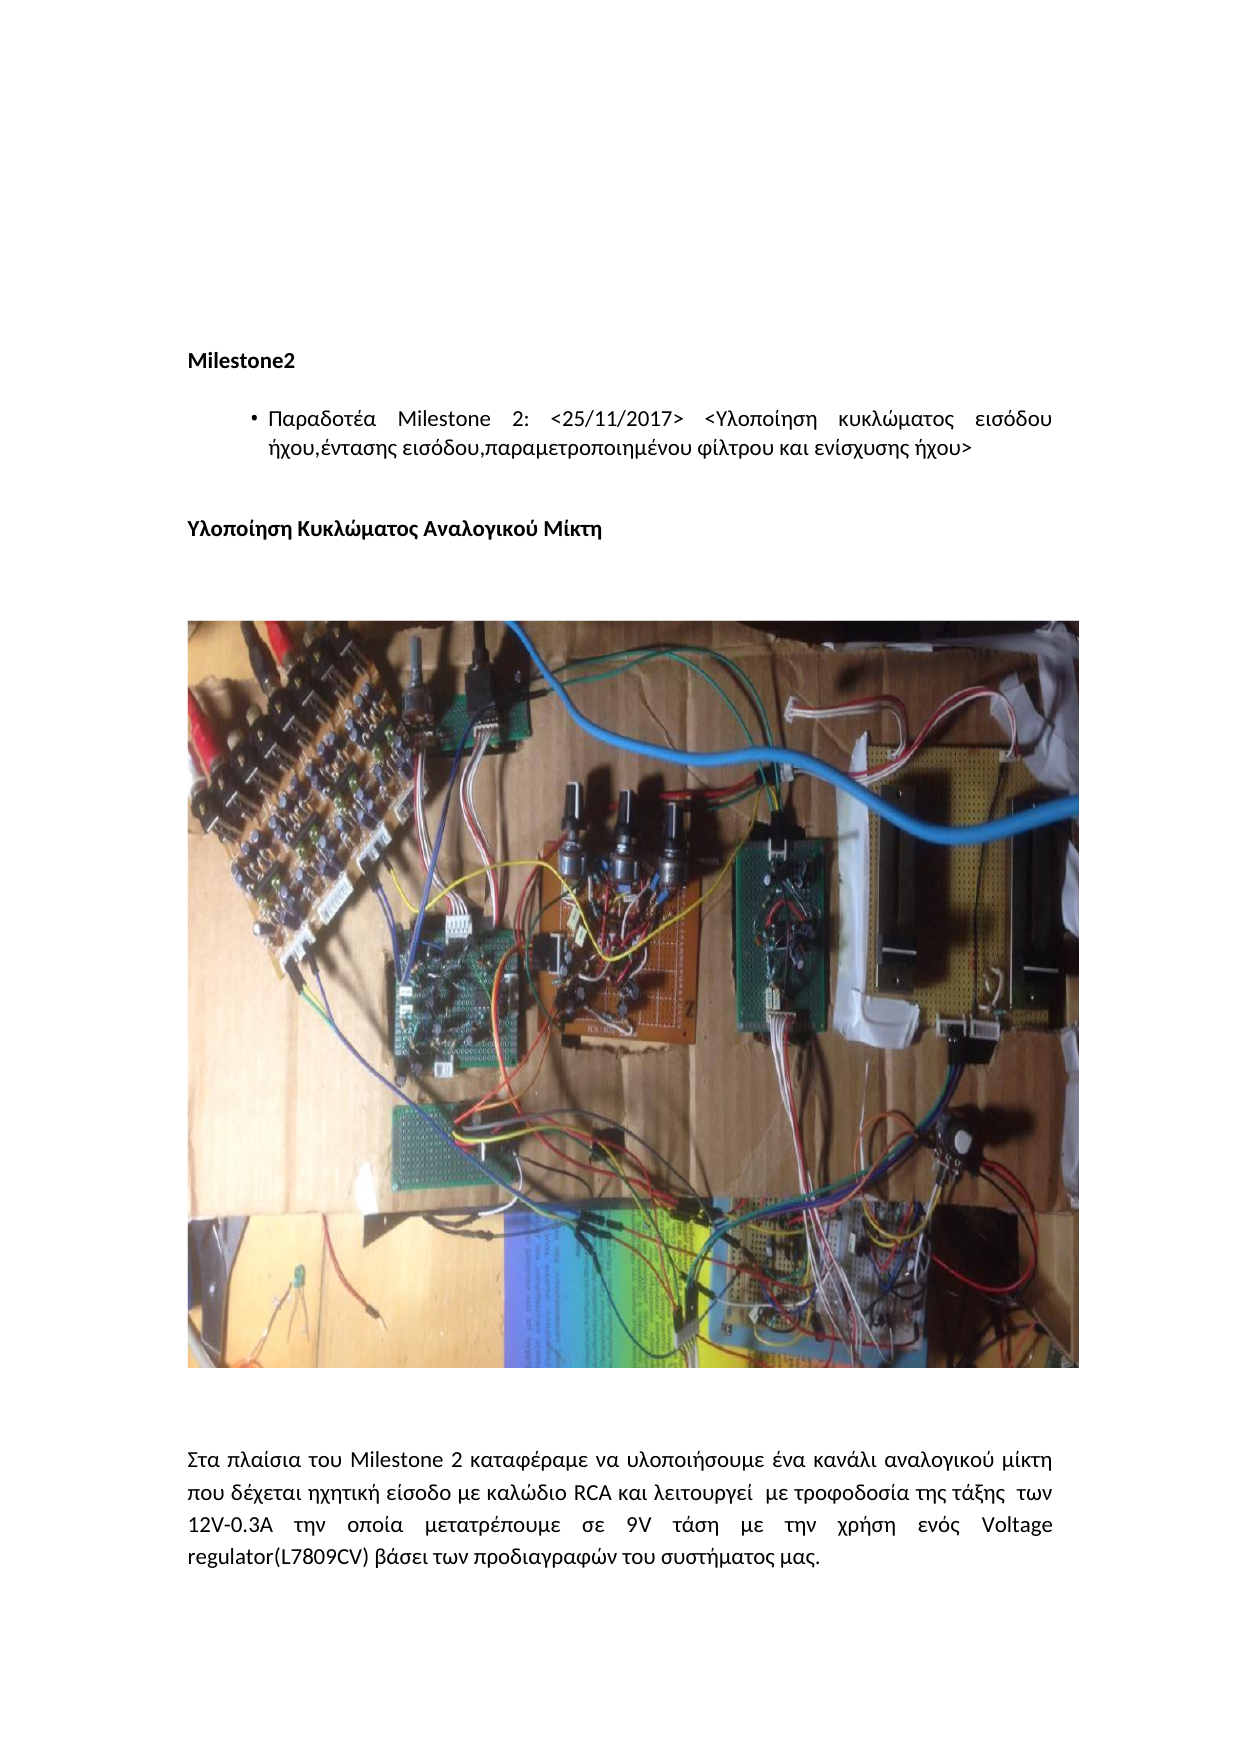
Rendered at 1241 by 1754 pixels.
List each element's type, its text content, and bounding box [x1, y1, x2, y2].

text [187, 1530, 1053, 1590]
list Παραδοτέα Milestone 2: <25/11/2017> <Υλοποίηση κυκλώματος εισόδου ήχου,έντασης εισόδου,παραμετροποιημένου φίλτρου και ενίσχυσης ήχου> [250, 486, 1053, 546]
text Milestone2 [187, 430, 1053, 458]
text Υλοποίηση Κυκλώματος Αναλογικού Μίκτη [187, 598, 1053, 627]
picture [188, 705, 1079, 1452]
